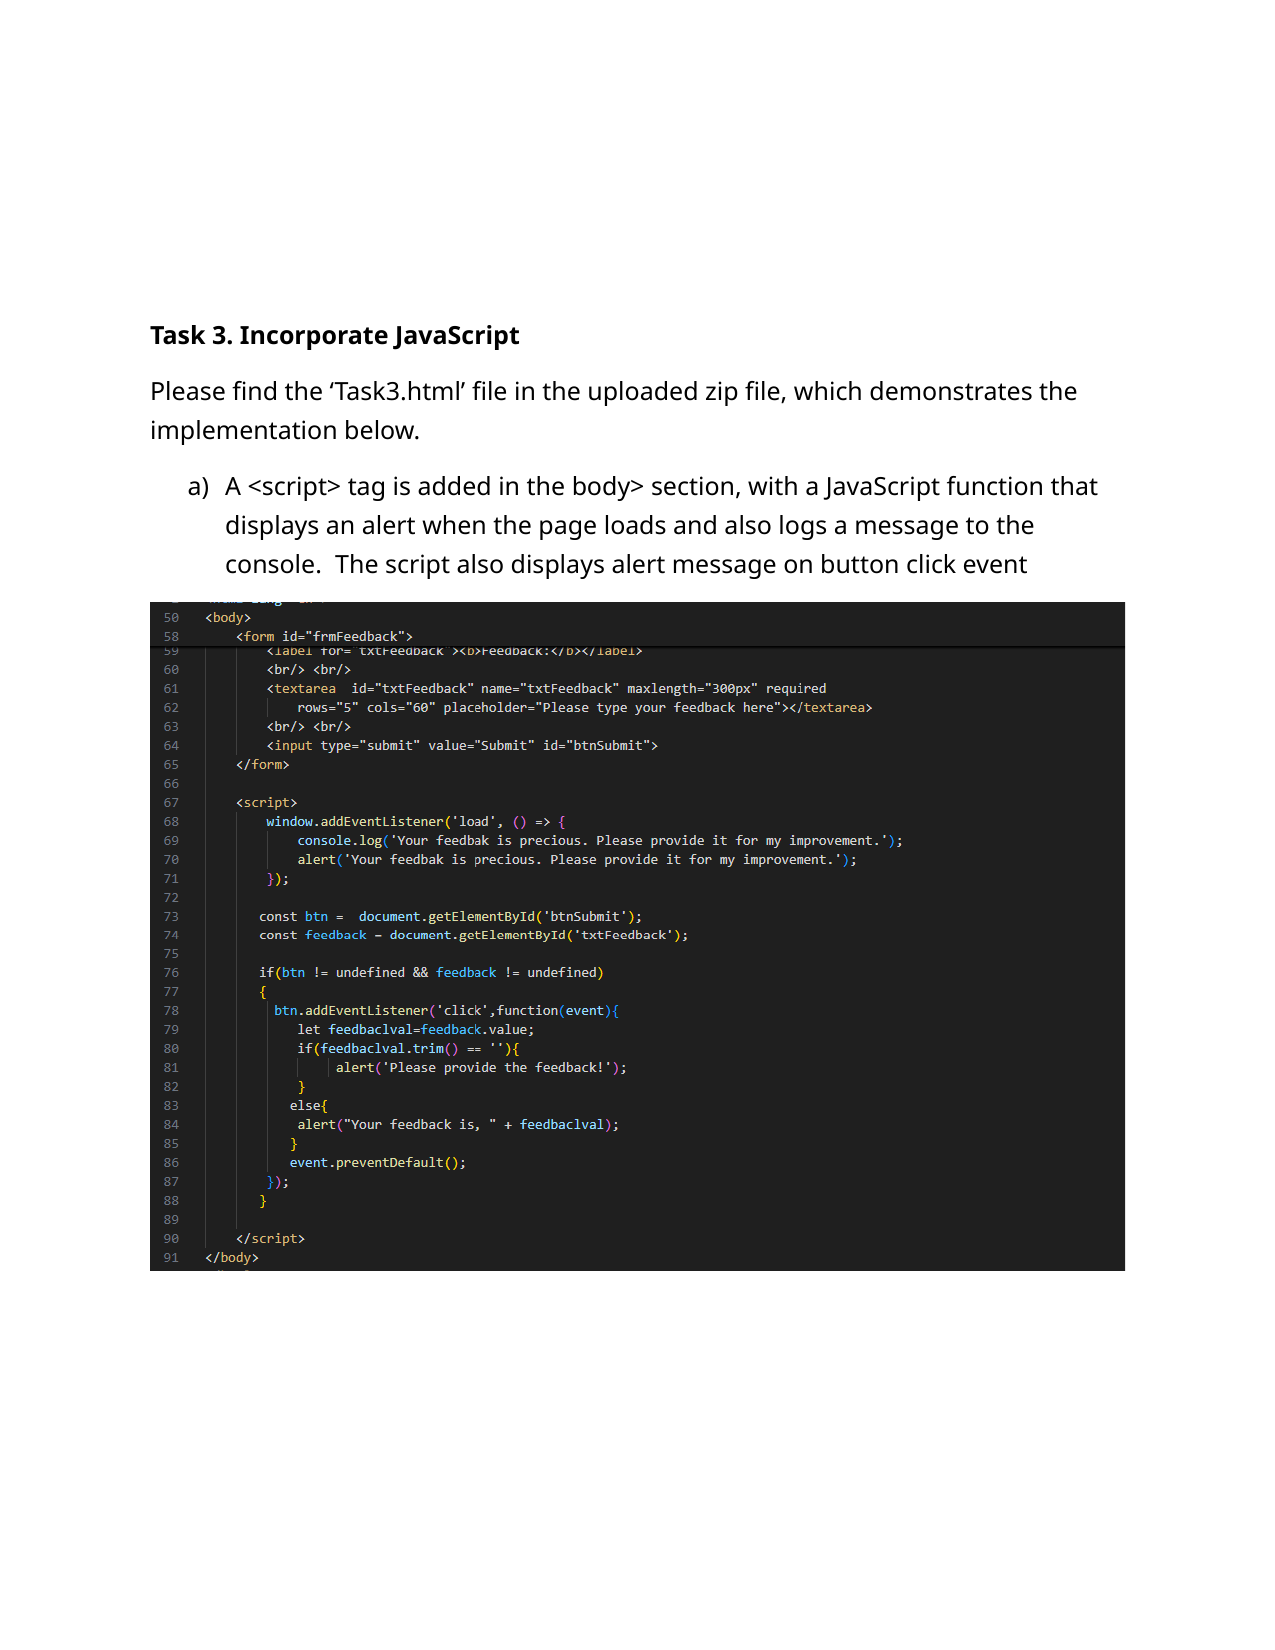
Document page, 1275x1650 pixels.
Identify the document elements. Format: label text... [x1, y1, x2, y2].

text Task 3. Incorporate JavaScript [150, 317, 1125, 352]
text Please find the ‘Task3.html’ file in the uploaded zip file, which demonstrates the implementation below. [150, 373, 1125, 447]
picture [150, 602, 1125, 1271]
list A <script> tag is added in the body> section, with a JavaScript function that displays an alert when the page loads and also logs a message to the console. The script also displays alert message on button click event [187, 468, 1125, 581]
